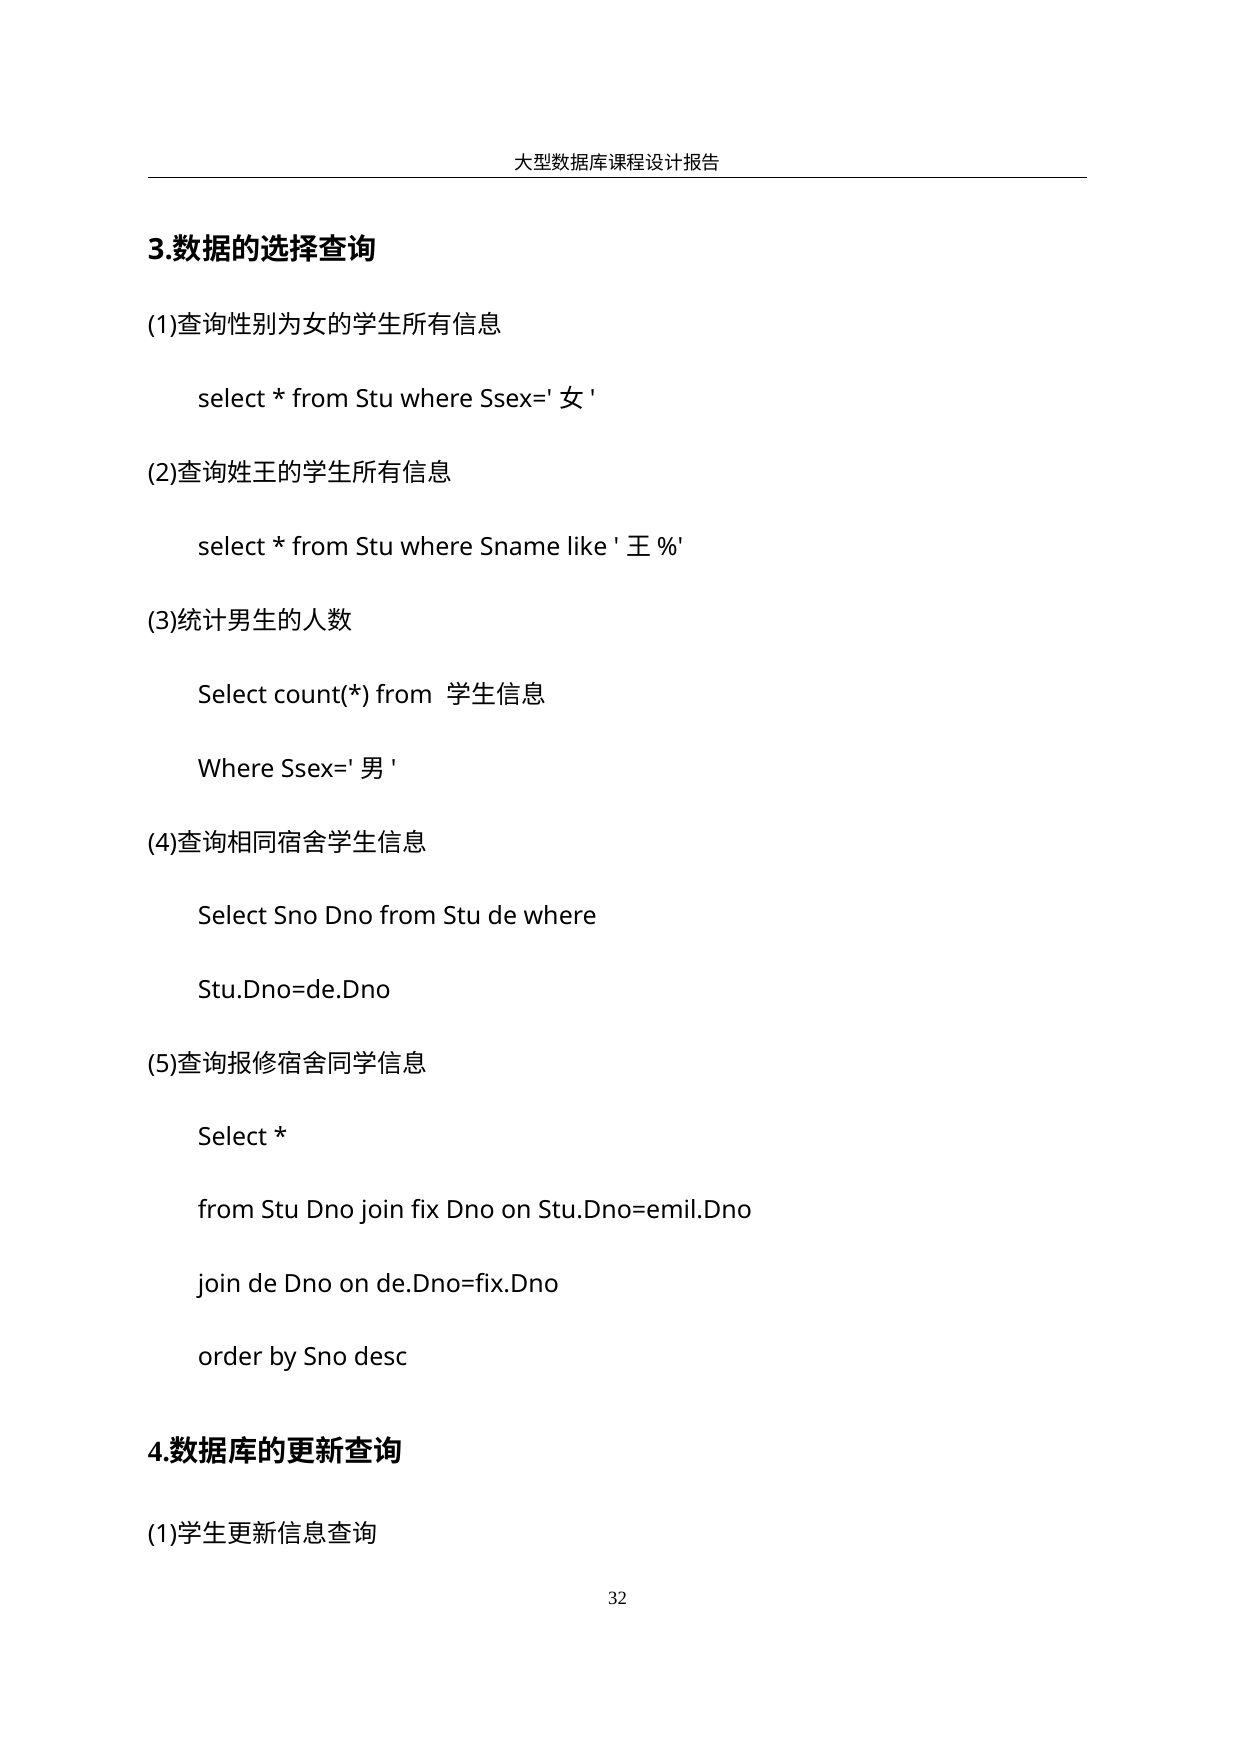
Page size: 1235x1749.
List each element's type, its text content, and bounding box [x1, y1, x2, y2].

text from Stu Dno join fix Dno on Stu.Dno=emil.Dno [148, 1177, 1087, 1242]
text (1)学生更新信息查询 [148, 1499, 1087, 1564]
text (3)统计男生的人数 [148, 586, 1087, 651]
text (2)查询姓王的学生所有信息 [148, 438, 1087, 503]
text Where Ssex=' 男 ' [148, 734, 1087, 799]
text Select * [148, 1103, 1087, 1168]
text (5)查询报修宿舍同学信息 [148, 1029, 1087, 1094]
text select * from Stu where Sname like ' 王 %' [148, 512, 1087, 577]
text (4)查询相同宿舍学生信息 [148, 808, 1087, 873]
text 4.数据库的更新查询 [148, 1416, 1087, 1481]
text join de Dno on de.Dno=fix.Dno [148, 1250, 1087, 1315]
text Select count(*) from 学生信息 [148, 660, 1087, 725]
text Select Sno Dno from Stu de where [148, 882, 1087, 947]
text (1)查询性别为女的学生所有信息 [148, 290, 1087, 355]
text 3.数据的选择查询 [148, 214, 1087, 279]
text select * from Stu where Ssex=' 女 ' [148, 364, 1087, 429]
text order by Sno desc [148, 1324, 1087, 1389]
text Stu.Dno=de.Dno [148, 956, 1087, 1021]
